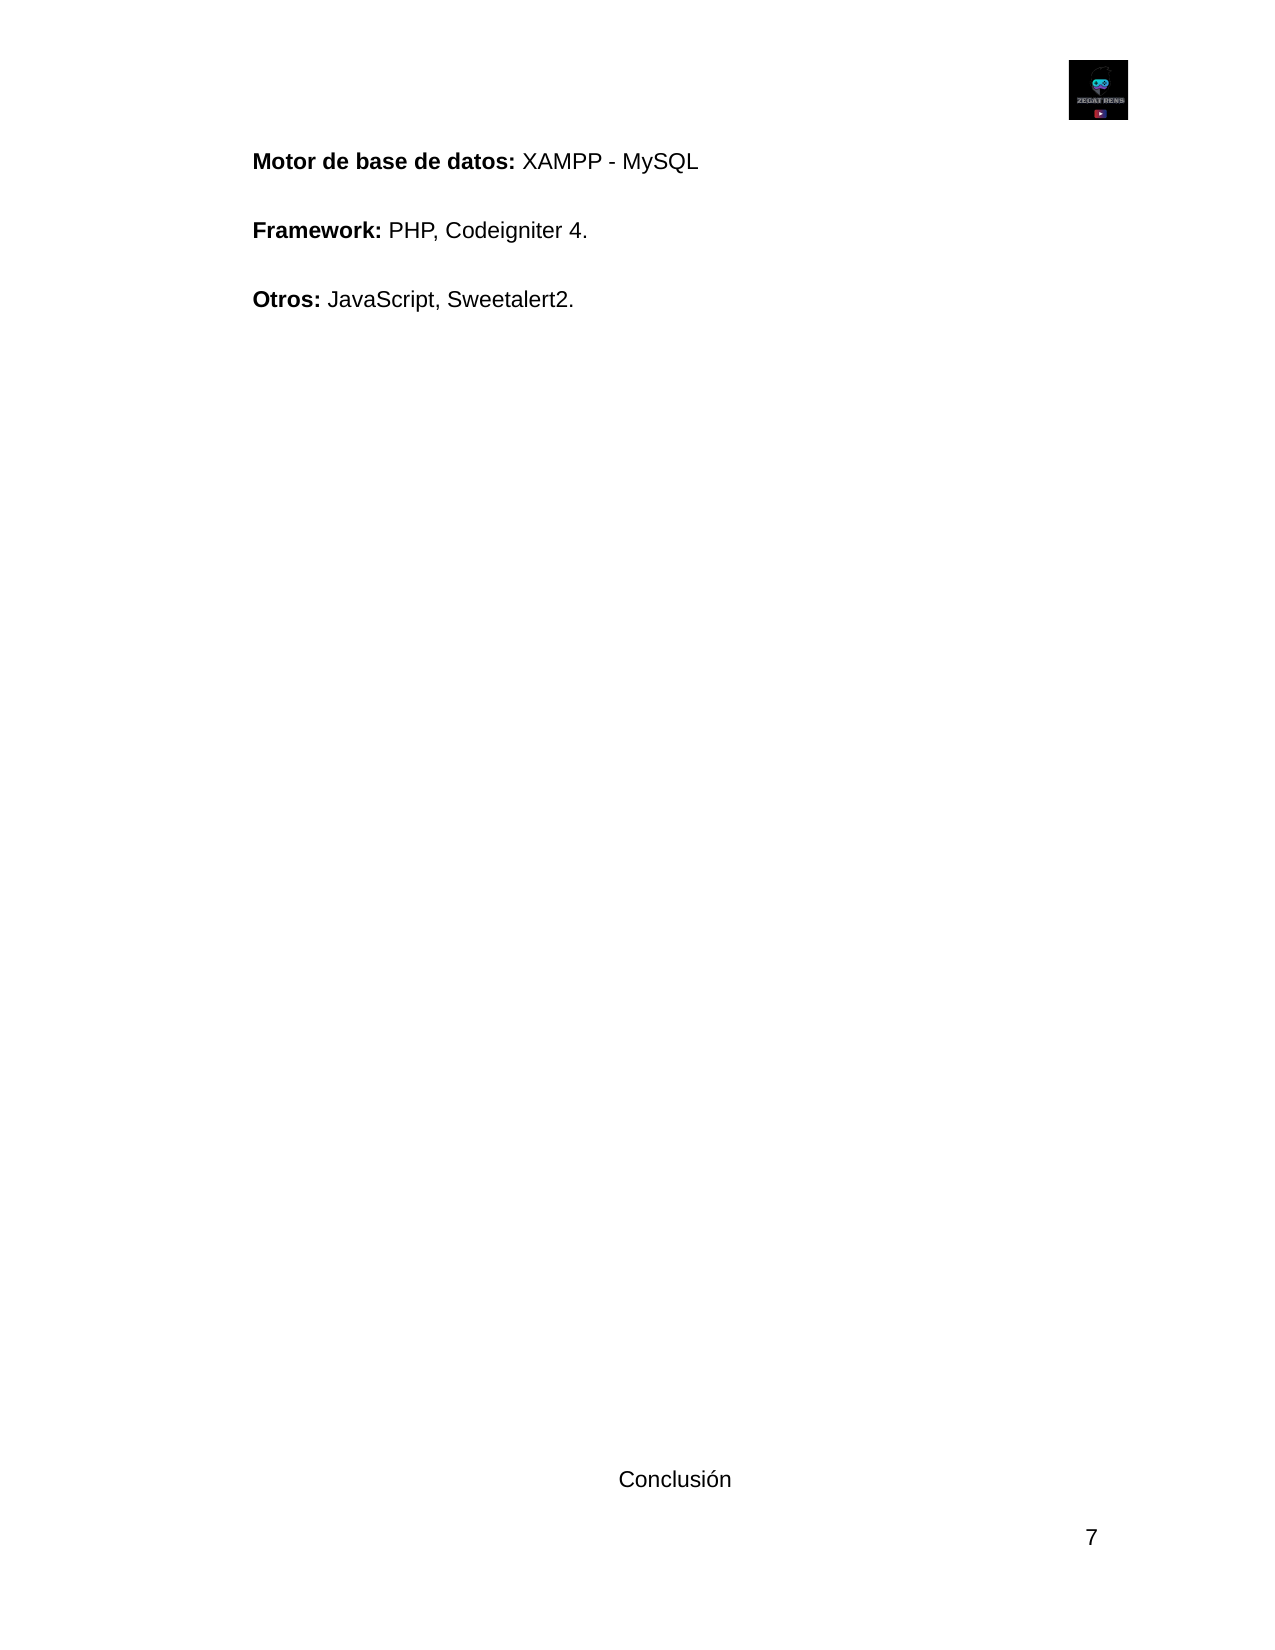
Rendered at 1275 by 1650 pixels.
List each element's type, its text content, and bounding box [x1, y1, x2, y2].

text Motor de base de datos: XAMPP - MySQL [177, 148, 1098, 174]
text Conclusión [177, 1466, 1098, 1492]
text Otros: JavaScript, Sweetalert2. [177, 286, 1098, 313]
picture [1068, 60, 1129, 120]
text Framework: PHP, Codeigniter 4. [177, 217, 1098, 243]
